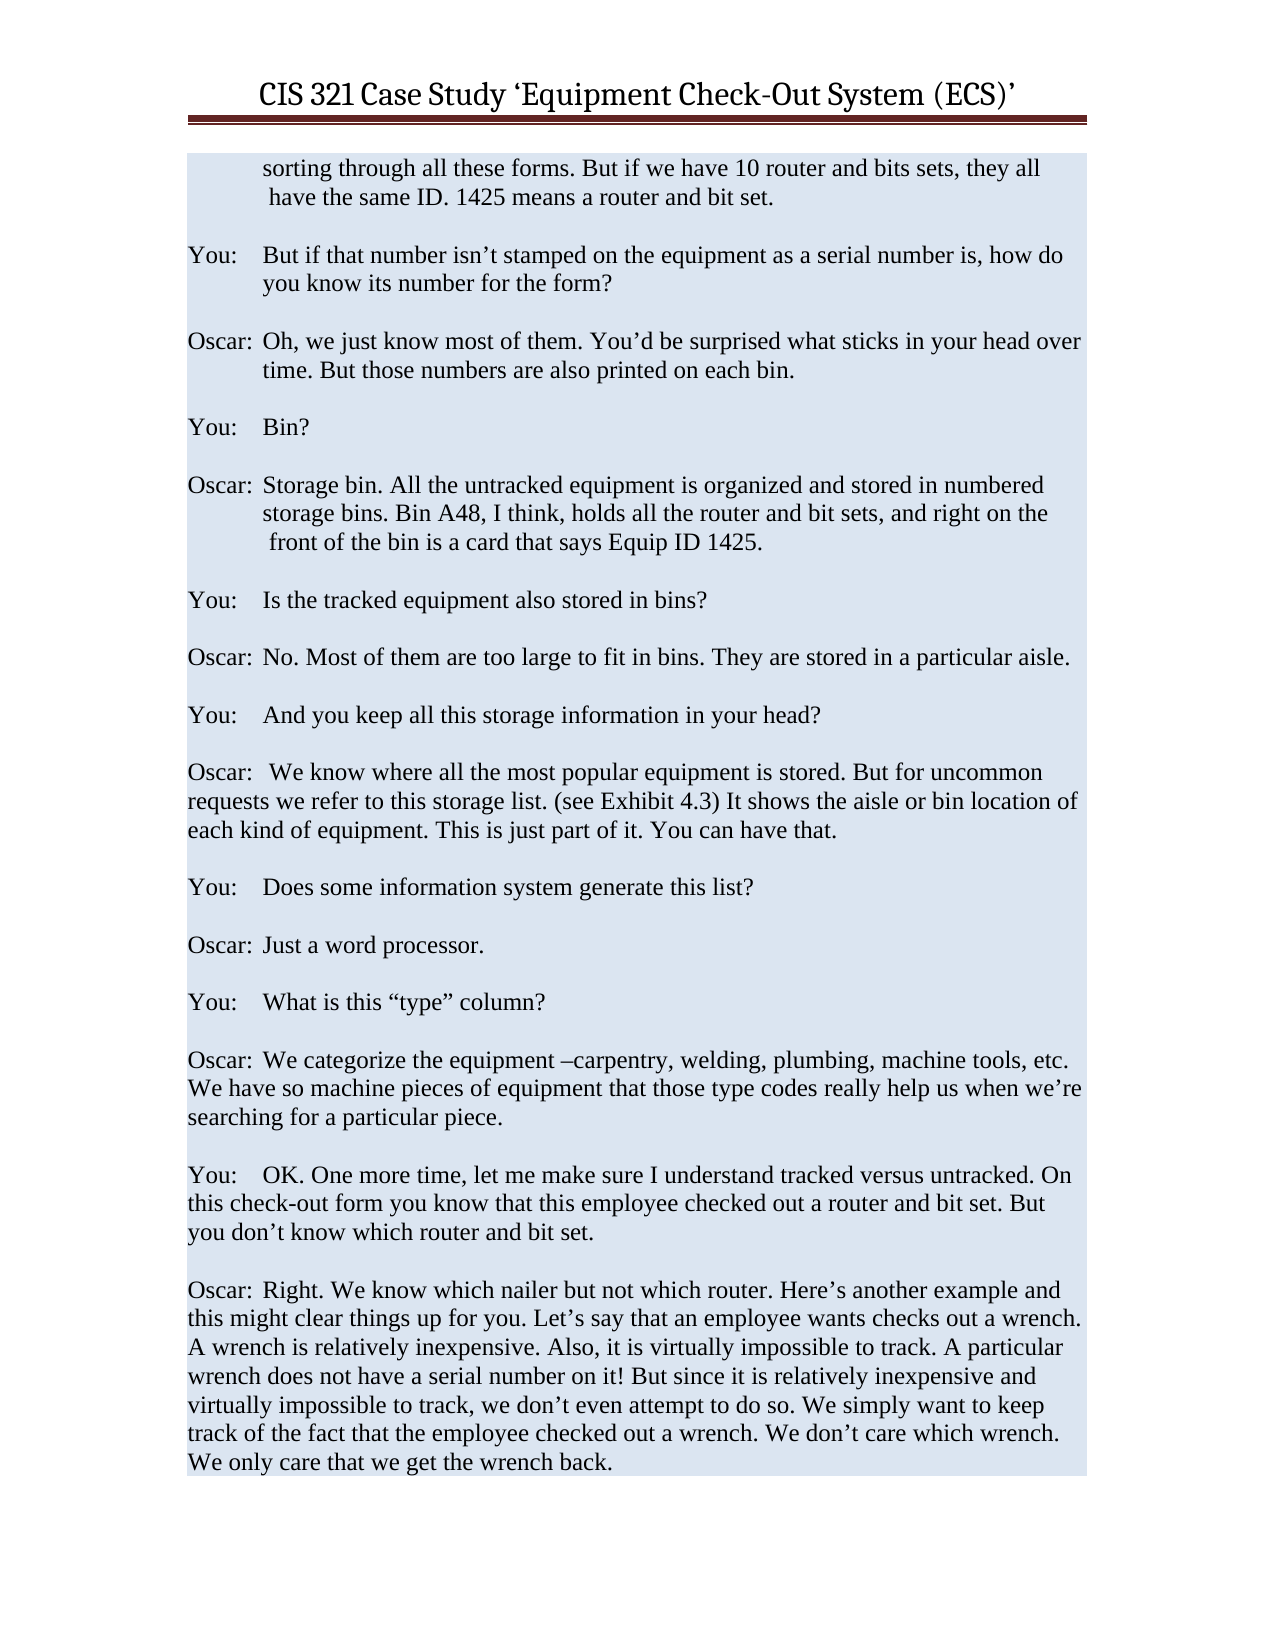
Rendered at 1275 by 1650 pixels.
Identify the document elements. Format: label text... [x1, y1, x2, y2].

text Oscar: Storage bin. All the untracked equipment is organized and stored in numbered [187, 470, 1087, 498]
text You: OK. One more time, let me make sure I understand tracked versus untracked. On this check-out form you know that this employee checked out a router and bit set. But you don’t know which router and bit set. [187, 1160, 1087, 1246]
text Oscar: We categorize the equipment –carpentry, welding, plumbing, machine tools, etc. We have so machine pieces of equipment that those type codes really help us when we’re searching for a particular piece. [187, 1045, 1087, 1131]
text have the same ID. 1425 means a router and bit set. [187, 182, 1087, 211]
text you know its number for the form? [187, 268, 1087, 297]
text You: But if that number isn’t stamped on the equipment as a serial number is, how do [187, 240, 1087, 268]
text You: Does some information system generate this list? [187, 872, 1087, 901]
text You: And you keep all this storage information in your head? [187, 700, 1087, 728]
text Oscar: Right. We know which nailer but not which router. Here’s another example and this might clear things up for you. Let’s say that an employee wants checks out a wrench. A wrench is relatively inexpensive. Also, it is virtually impossible to track. A particular wrench does not have a serial number on it! But since it is relatively inexpensive and virtually impossible to track, we don’t even attempt to do so. We simply want to keep track of the fact that the employee checked out a wrench. We don’t care which wrench. We only care that we get the wrench back. [187, 1275, 1087, 1476]
text Oscar: Just a word processor. [187, 930, 1087, 958]
text Oscar: No. Most of them are too large to fit in bins. They are stored in a particular aisle. [187, 642, 1087, 671]
text sorting through all these forms. But if we have 10 router and bits sets, they all [187, 153, 1087, 182]
text Oscar: Oh, we just know most of them. You’d be surprised what sticks in your head over [187, 326, 1087, 355]
text You: What is this “type” column? [187, 987, 1087, 1016]
text front of the bin is a card that says Equip ID 1425. [187, 527, 1087, 556]
text Oscar: We know where all the most popular equipment is stored. But for uncommon requests we refer to this storage list. (see Exhibit 4.3) It shows the aisle or bin location of each kind of equipment. This is just part of it. You can have that. [187, 757, 1087, 843]
text time. But those numbers are also printed on each bin. [187, 355, 1087, 383]
text You: Is the tracked equipment also stored in bins? [187, 585, 1087, 613]
text storage bins. Bin A48, I think, holds all the router and bit sets, and right on the [187, 498, 1087, 527]
text You: Bin? [187, 412, 1087, 441]
